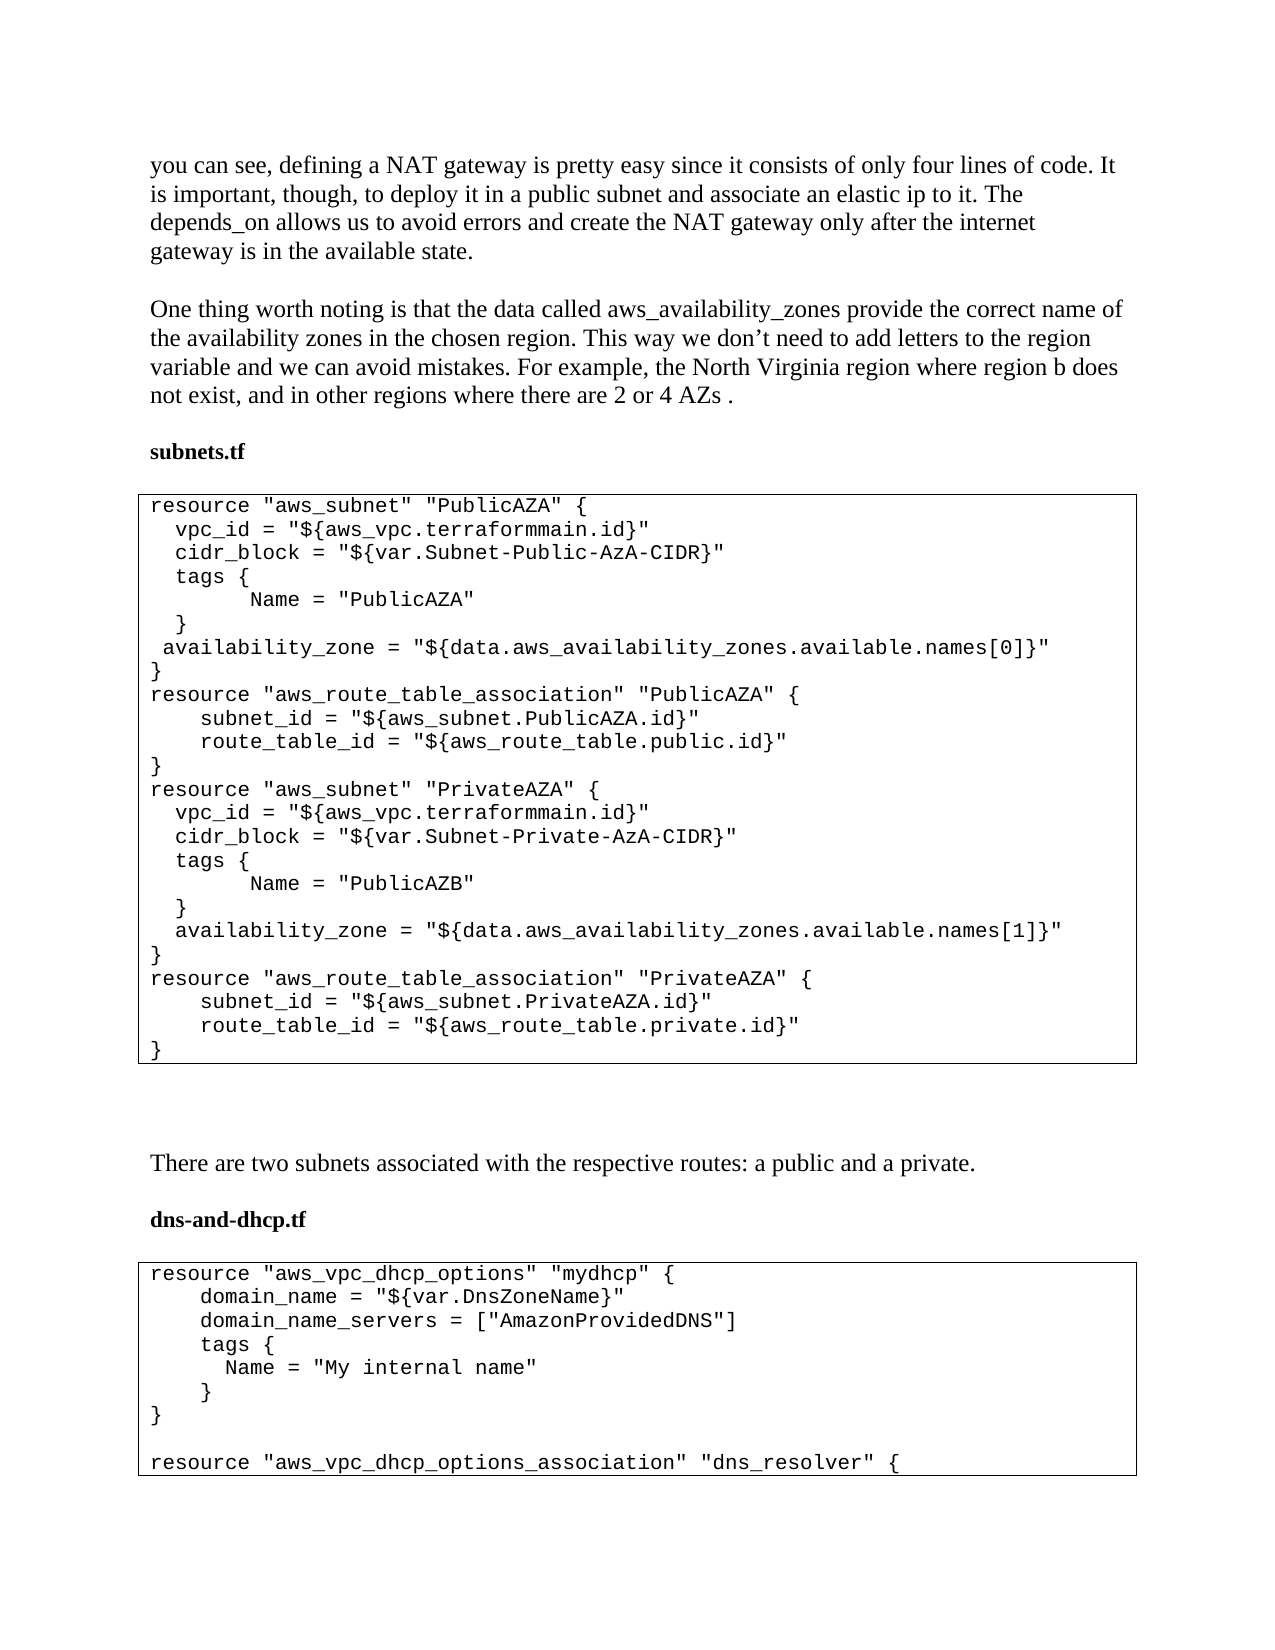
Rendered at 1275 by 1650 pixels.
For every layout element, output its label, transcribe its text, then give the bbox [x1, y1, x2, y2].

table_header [139, 1263, 1136, 1475]
text There are two subnets associated with the respective routes: a public and a private. [150, 1148, 1125, 1177]
text subnets.tf [150, 438, 1125, 465]
table_header resource "aws_subnet" "PublicAZA" { vpc_id = "${aws_vpc.terraformmain.id}" cidr_block = "${var.Subnet-Public-AzA-CIDR}" tags { Name = "PublicAZA" } availability_zone = "${data.aws_availability_zones.available.names[0]}" } resource "aws_route_table_association" "PublicAZA" { subnet_id = "${aws_subnet.PublicAZA.id}" route_table_id = "${aws_route_table.public.id}" } resource "aws_subnet" "PrivateAZA" { vpc_id = "${aws_vpc.terraformmain.id}" cidr_block = "${var.Subnet-Private-AzA-CIDR}" tags { Name = "PublicAZB" } availability_zone = "${data.aws_availability_zones.available.names[1]}" } resource "aws_route_table_association" "PrivateAZA" { subnet_id = "${aws_subnet.PrivateAZA.id}" route_table_id = "${aws_route_table.private.id}" } [139, 495, 1136, 1062]
text One thing worth noting is that the data called aws_availability_zones provide the correct name of the availability zones in the chosen region. This way we don’t need to add letters to the region variable and we can avoid mistakes. For example, the North Virginia region where region b does not exist, and in other regions where there are 2 or 4 AZs . [150, 294, 1125, 409]
text dns-and-dhcp.tf [150, 1206, 1125, 1232]
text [150, 150, 1125, 265]
